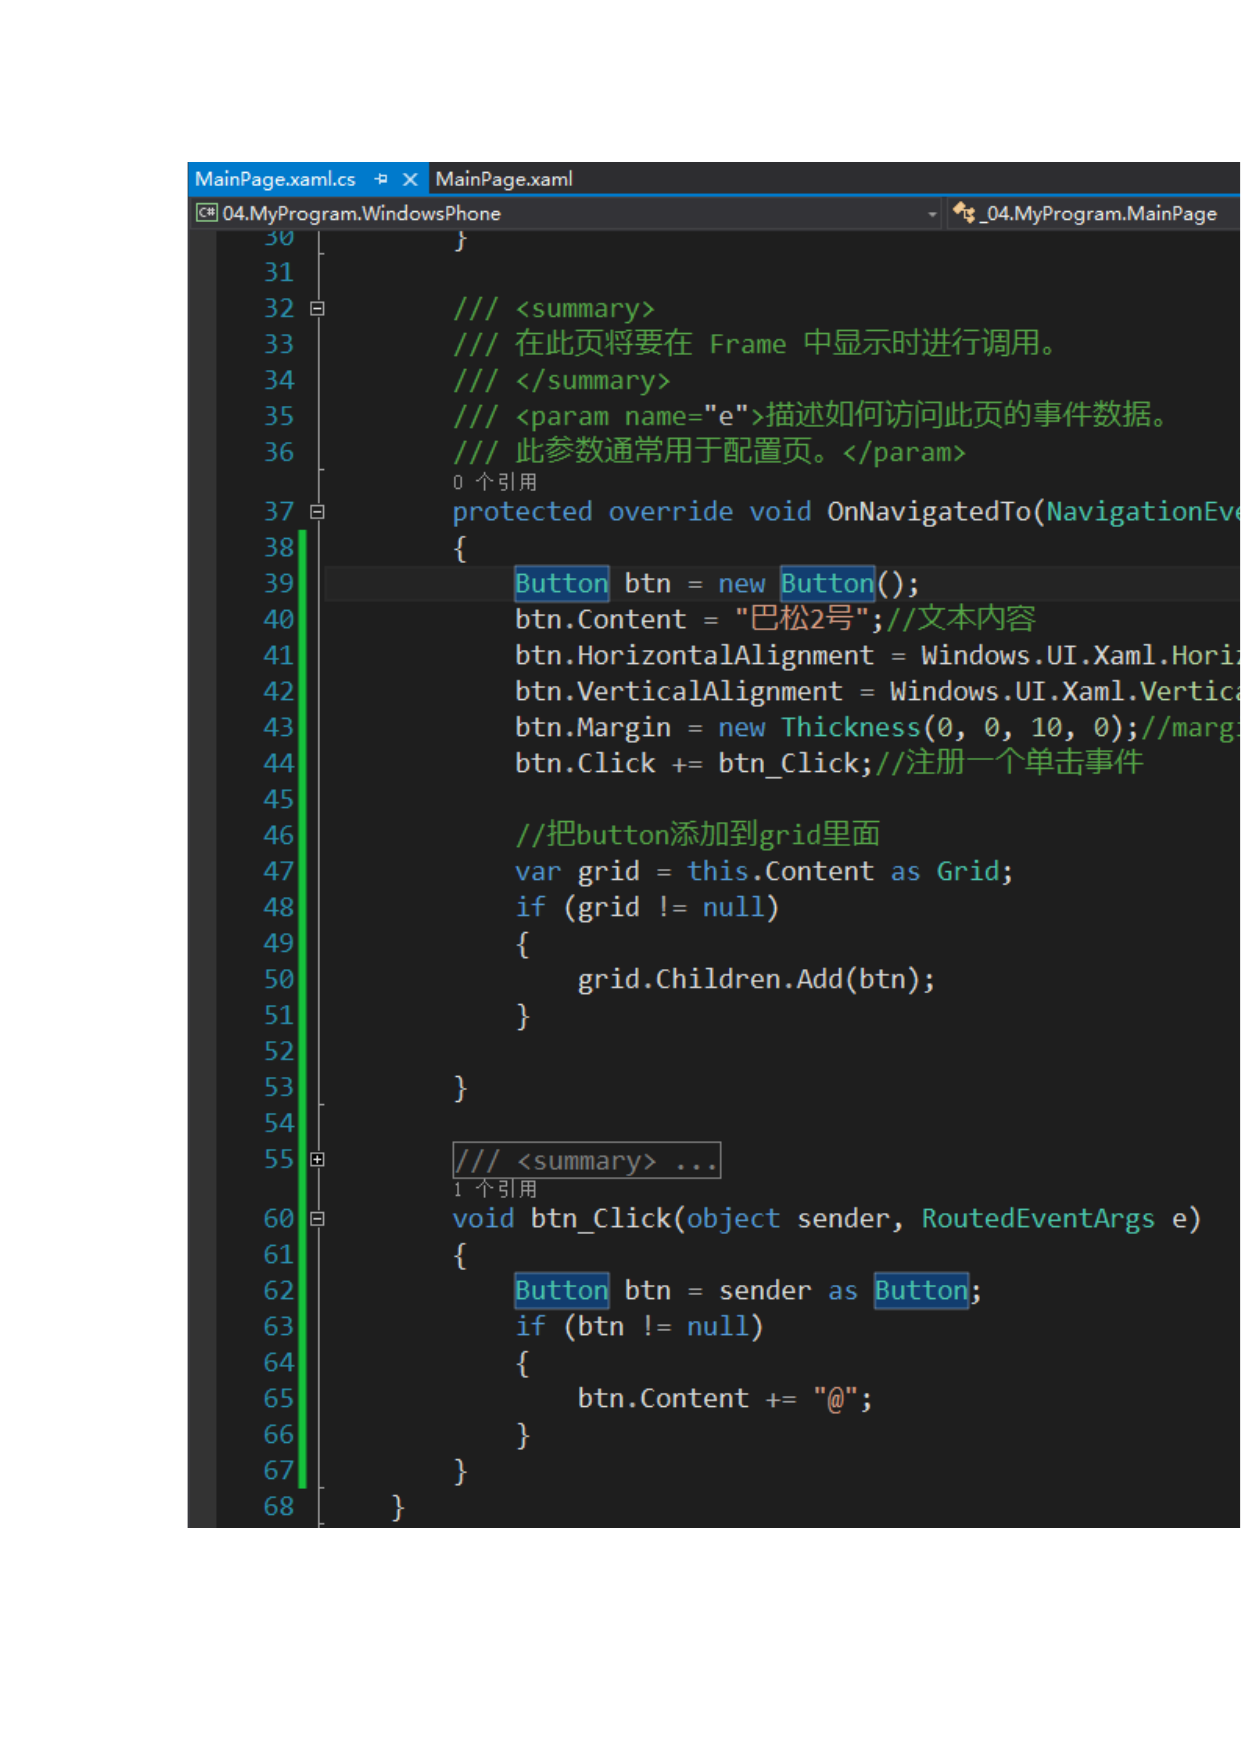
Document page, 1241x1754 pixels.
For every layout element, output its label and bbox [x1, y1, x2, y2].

picture [187, 162, 1241, 1528]
